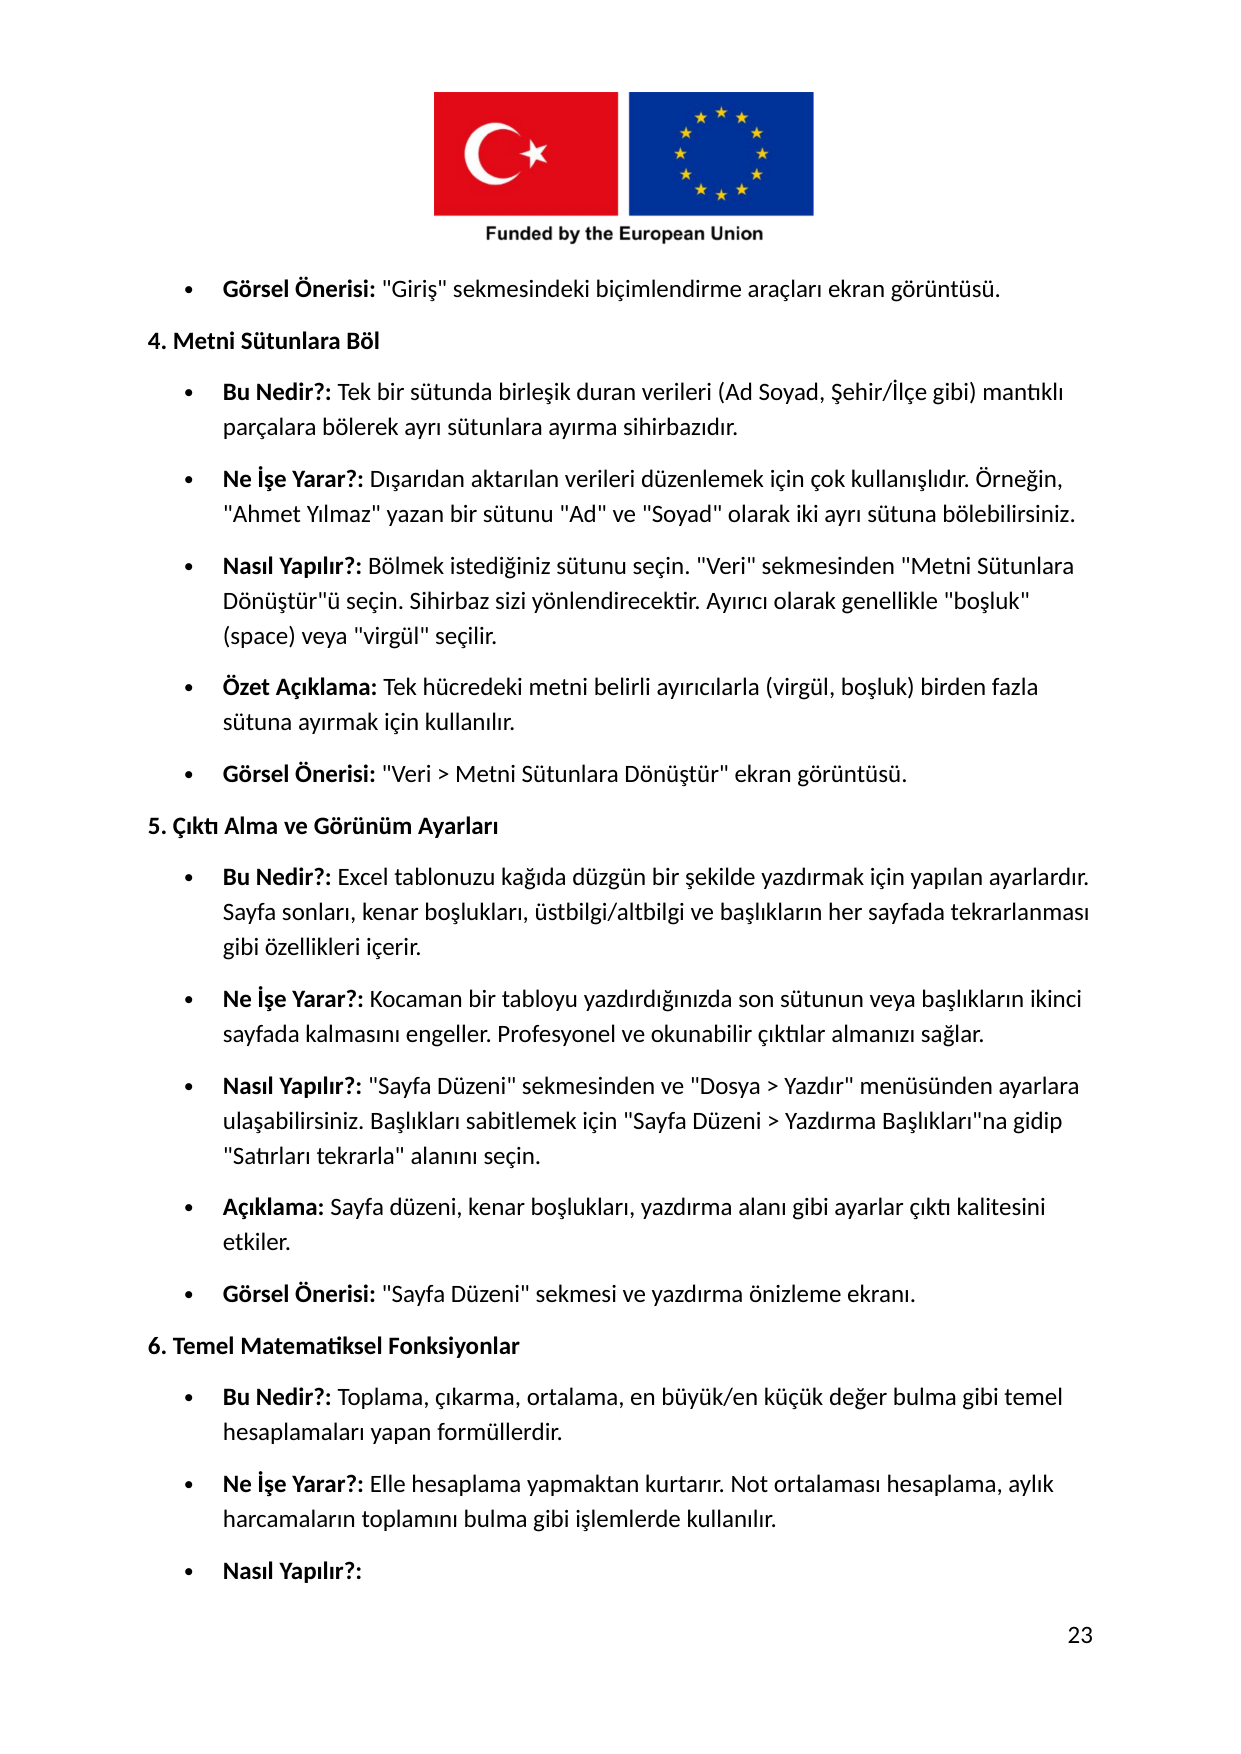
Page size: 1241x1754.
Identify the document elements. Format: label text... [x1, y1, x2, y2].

list Bu Nedir?: Toplama, çıkarma, ortalama, en büyük/en küçük değer bulma gibi temel hesaplamaları yapan formüllerdir. [185, 1382, 1093, 1447]
list Açıklama: Sayfa düzeni, kenar boşlukları, yazdırma alanı gibi ayarlar çıktı kalitesini etkiler. [185, 1192, 1093, 1257]
text 4. Metni Sütunlara Böl [148, 325, 1093, 355]
list Nasıl Yapılır?: [185, 1555, 1093, 1585]
list Ne İşe Yarar?: Elle hesaplama yapmaktan kurtarır. Not ortalaması hesaplama, aylık harcamaların toplamını bulma gibi işlemlerde kullanılır. [185, 1468, 1093, 1534]
list Ne İşe Yarar?: Dışarıdan aktarılan verileri düzenlemek için çok kullanışlıdır. Örneğin, "Ahmet Yılmaz" yazan bir sütunu "Ad" ve "Soyad" olarak iki ayrı sütuna bölebilirsiniz. [185, 463, 1093, 529]
list Bu Nedir?: Tek bir sütunda birleşik duran verileri (Ad Soyad, Şehir/İlçe gibi) mantıklı parçalara bölerek ayrı sütunlara ayırma sihirbazıdır. [185, 377, 1093, 442]
list Görsel Önerisi: "Veri > Metni Sütunlara Dönüştür" ekran görüntüsü. [185, 758, 1093, 789]
list Nasıl Yapılır?: Bölmek istediğiniz sütunu seçin. "Veri" sekmesinden "Metni Sütunlara Dönüştür"ü seçin. Sihirbaz sizi yönlendirecektir. Ayırıcı olarak genellikle "boşluk" (space) veya "virgül" seçilir. [185, 550, 1093, 650]
text 6. Temel Matematiksel Fonksiyonlar [148, 1330, 1093, 1360]
text 5. Çıktı Alma ve Görünüm Ayarları [148, 810, 1093, 840]
picture [378, 73, 862, 274]
list Nasıl Yapılır?: "Sayfa Düzeni" sekmesinden ve "Dosya > Yazdır" menüsünden ayarlara ulaşabilirsiniz. Başlıkları sabitlemek için "Sayfa Düzeni > Yazdırma Başlıkları"na gidip "Satırları tekrarla" alanını seçin. [185, 1070, 1093, 1170]
list Görsel Önerisi: "Sayfa Düzeni" sekmesi ve yazdırma önizleme ekranı. [185, 1278, 1093, 1309]
list Özet Açıklama: Tek hücredeki metni belirli ayırıcılarla (virgül, boşluk) birden fazla sütuna ayırmak için kullanılır. [185, 672, 1093, 737]
list Bu Nedir?: Excel tablonuzu kağıda düzgün bir şekilde yazdırmak için yapılan ayarlardır. Sayfa sonları, kenar boşlukları, üstbilgi/altbilgi ve başlıkların her sayfada tekrarlanması gibi özellikleri içerir. [185, 862, 1093, 962]
list Görsel Önerisi: "Giriş" sekmesindeki biçimlendirme araçları ekran görüntüsü. [185, 273, 1093, 304]
list Ne İşe Yarar?: Kocaman bir tabloyu yazdırdığınızda son sütunun veya başlıkların ikinci sayfada kalmasını engeller. Profesyonel ve okunabilir çıktılar almanızı sağlar. [185, 983, 1093, 1049]
